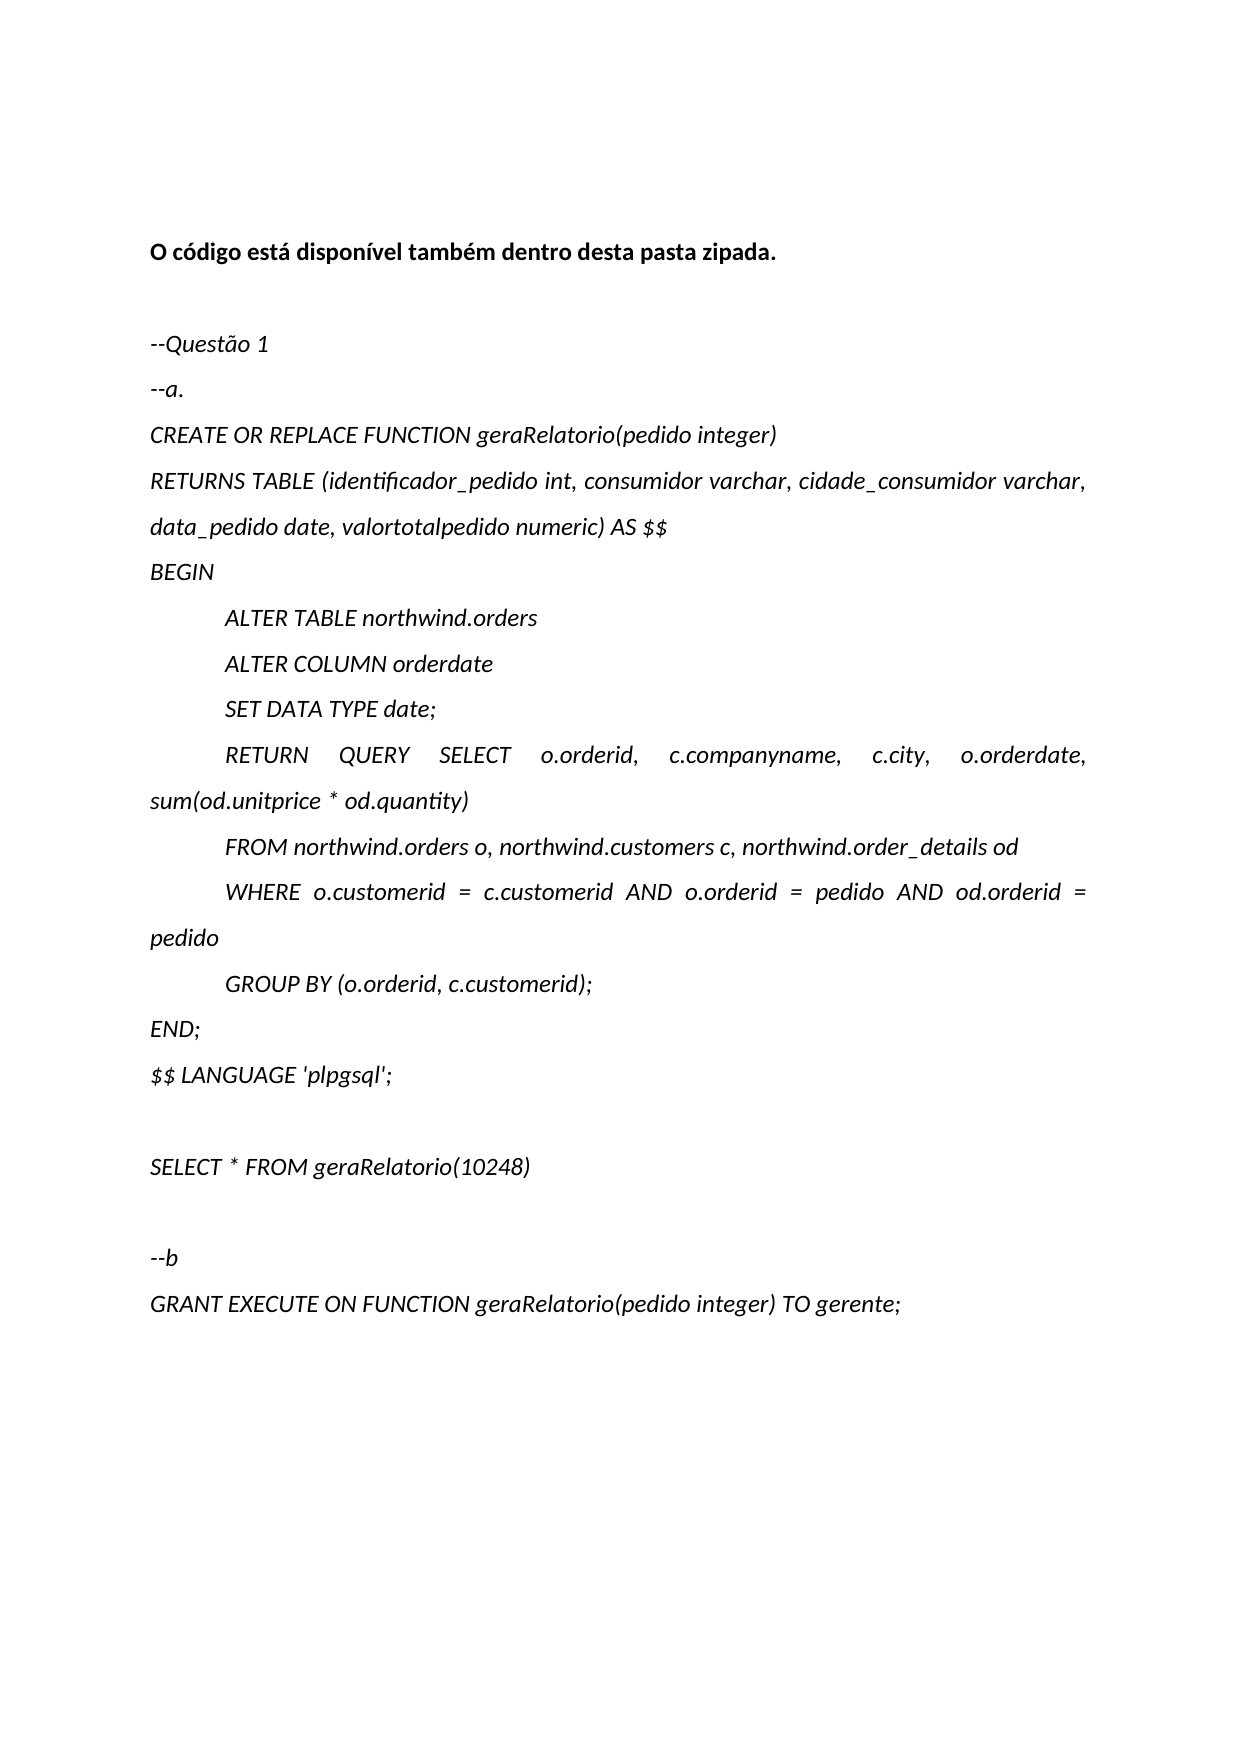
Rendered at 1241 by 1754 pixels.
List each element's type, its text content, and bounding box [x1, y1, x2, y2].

text O código está disponível também dentro desta pasta zipada. [150, 236, 1090, 267]
text --a. [150, 373, 1090, 404]
text RETURN QUERY SELECT o.orderid, c.companyname, c.city, o.orderdate, sum(od.unitprice * od.quantity) [150, 739, 1090, 816]
text ALTER TABLE northwind.orders [150, 602, 1090, 633]
text BEGIN [150, 556, 1090, 587]
text SELECT * FROM geraRelatorio(10248) [150, 1151, 1090, 1181]
text $$ LANGUAGE 'plpgsql'; [150, 1059, 1090, 1090]
text ALTER COLUMN orderdate [150, 648, 1090, 678]
text --b [150, 1242, 1090, 1273]
text END; [150, 1014, 1090, 1044]
text RETURNS TABLE (identificador_pedido int, consumidor varchar, cidade_consumidor varchar, data_pedido date, valortotalpedido numeric) AS $$ [150, 465, 1090, 541]
text GRANT EXECUTE ON FUNCTION geraRelatorio(pedido integer) TO gerente; [150, 1288, 1090, 1318]
text SET DATA TYPE date; [150, 693, 1090, 724]
text WHERE o.customerid = c.customerid AND o.orderid = pedido AND od.orderid = pedido [150, 876, 1090, 953]
text --Questão 1 [150, 328, 1090, 358]
text CREATE OR REPLACE FUNCTION geraRelatorio(pedido integer) [150, 419, 1090, 450]
text FROM northwind.orders o, northwind.customers c, northwind.order_details od [150, 831, 1090, 861]
text GROUP BY (o.orderid, c.customerid); [150, 968, 1090, 998]
